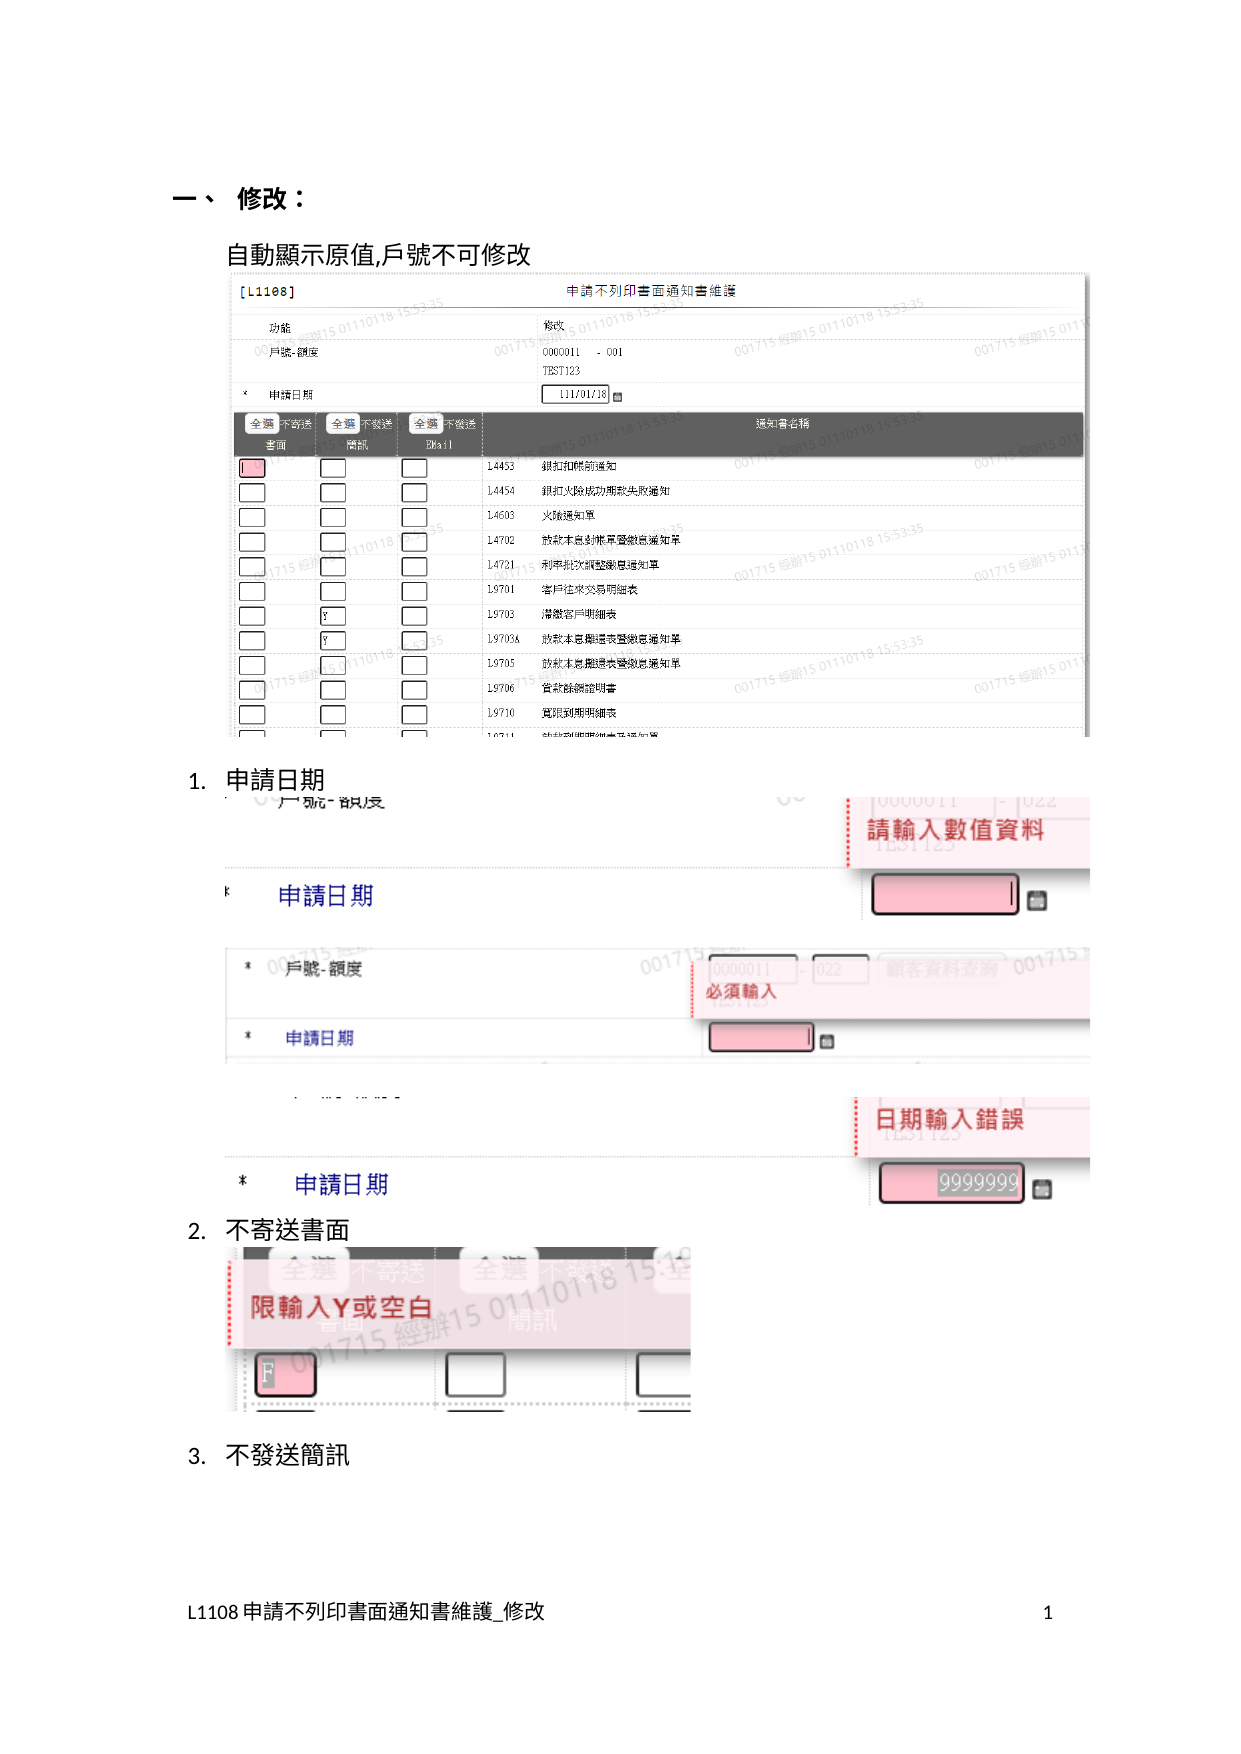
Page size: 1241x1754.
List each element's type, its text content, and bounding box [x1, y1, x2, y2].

picture [225, 1247, 691, 1412]
list 不寄送書面 [187, 1210, 1053, 1247]
list 不發送簡訊 [187, 1435, 1053, 1472]
picture [225, 272, 1091, 737]
picture [225, 947, 1091, 1064]
list 自動顯示原值,戶號不可修改 [225, 235, 1053, 272]
picture [225, 1097, 1091, 1207]
subtitle 修改： [173, 179, 1053, 216]
picture [225, 797, 1091, 920]
list 申請日期 [187, 760, 1053, 797]
